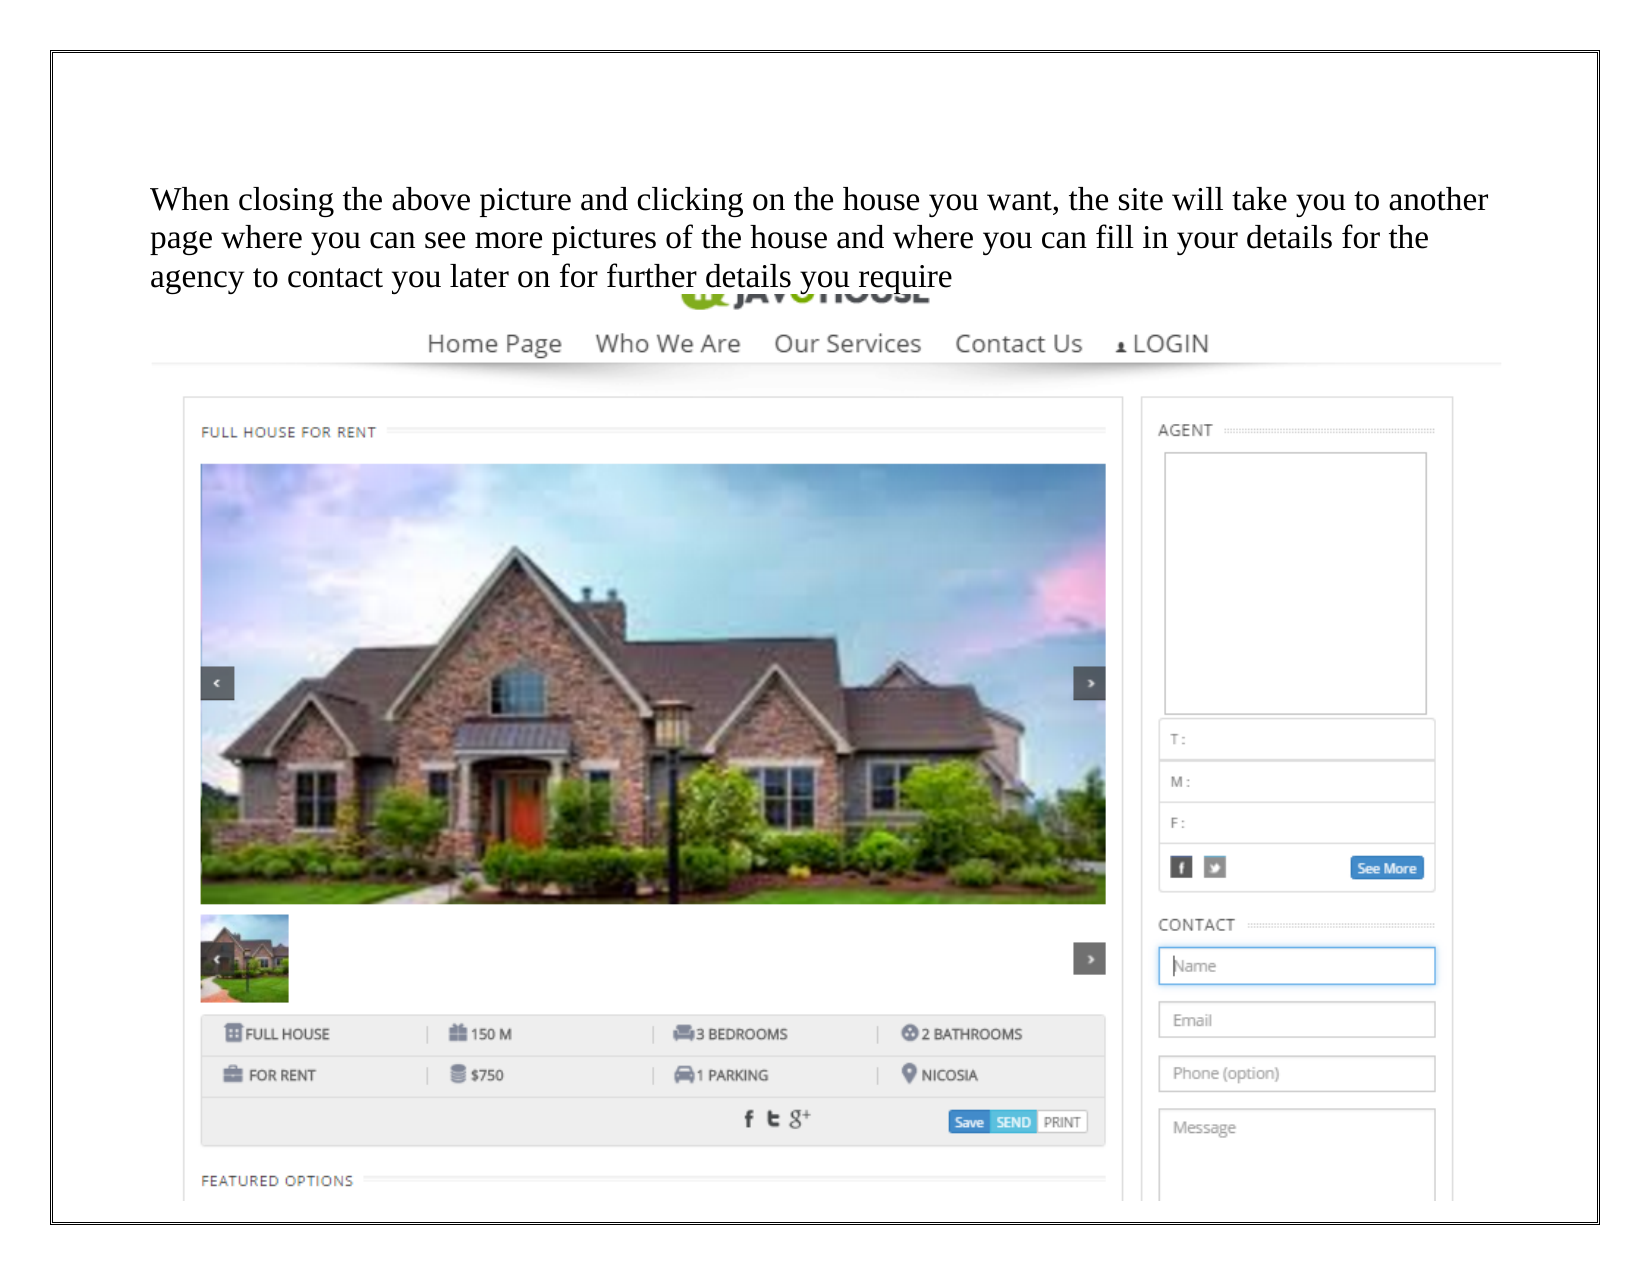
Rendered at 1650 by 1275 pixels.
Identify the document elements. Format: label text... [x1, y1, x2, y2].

text When closing the above picture and clicking on the house you want, the site will take you to another page where you can see more pictures of the house and where you can fill in your details for the agency to contact you later on for further details you require [150, 179, 1500, 294]
